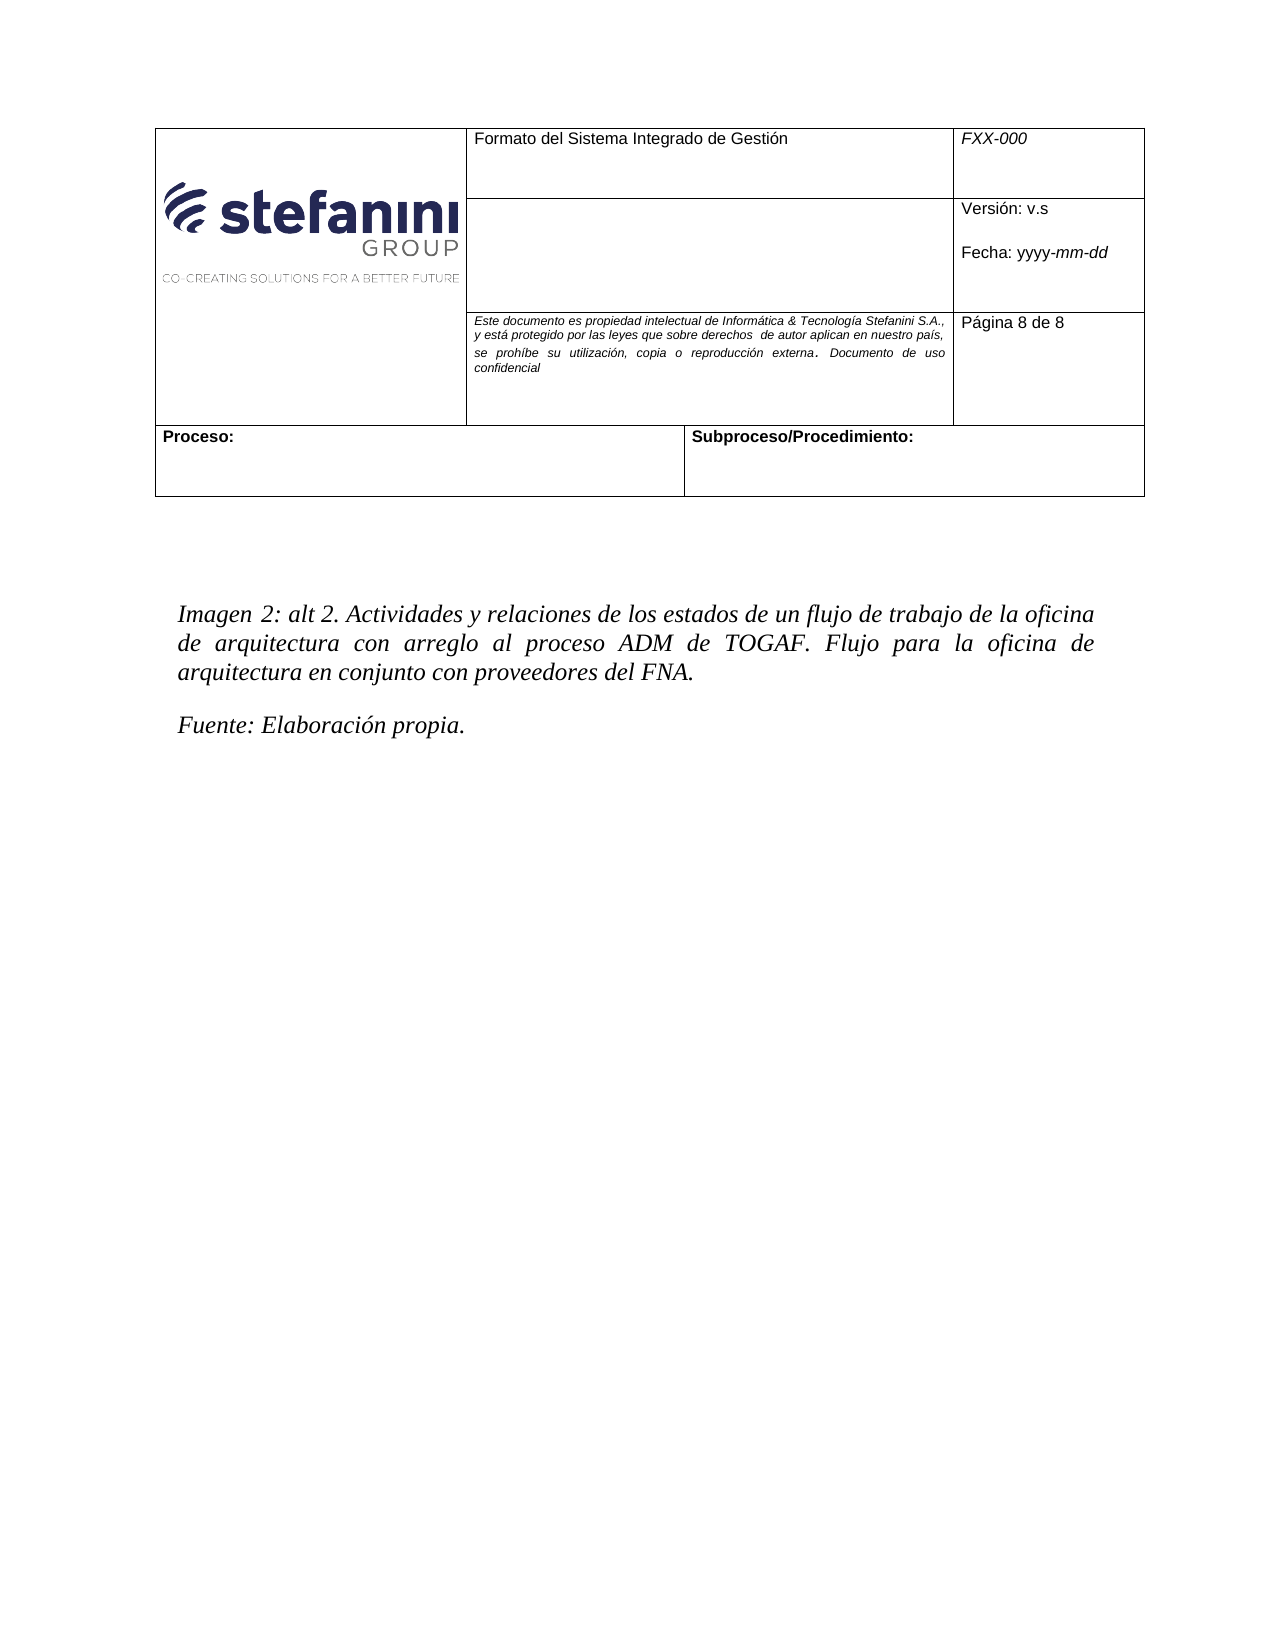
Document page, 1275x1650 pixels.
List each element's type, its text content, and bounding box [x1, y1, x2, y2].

picture [162, 182, 460, 286]
text Imagen 2: alt 2. Actividades y relaciones de los estados de un flujo de trabajo de la oficina de arquitectura con arreglo al proceso ADM de TOGAF. Flujo para la oficina de arquitectura en conjunto con proveedores del FNA. [177, 599, 1098, 686]
text Fuente: Elaboración propia. [177, 711, 1098, 739]
